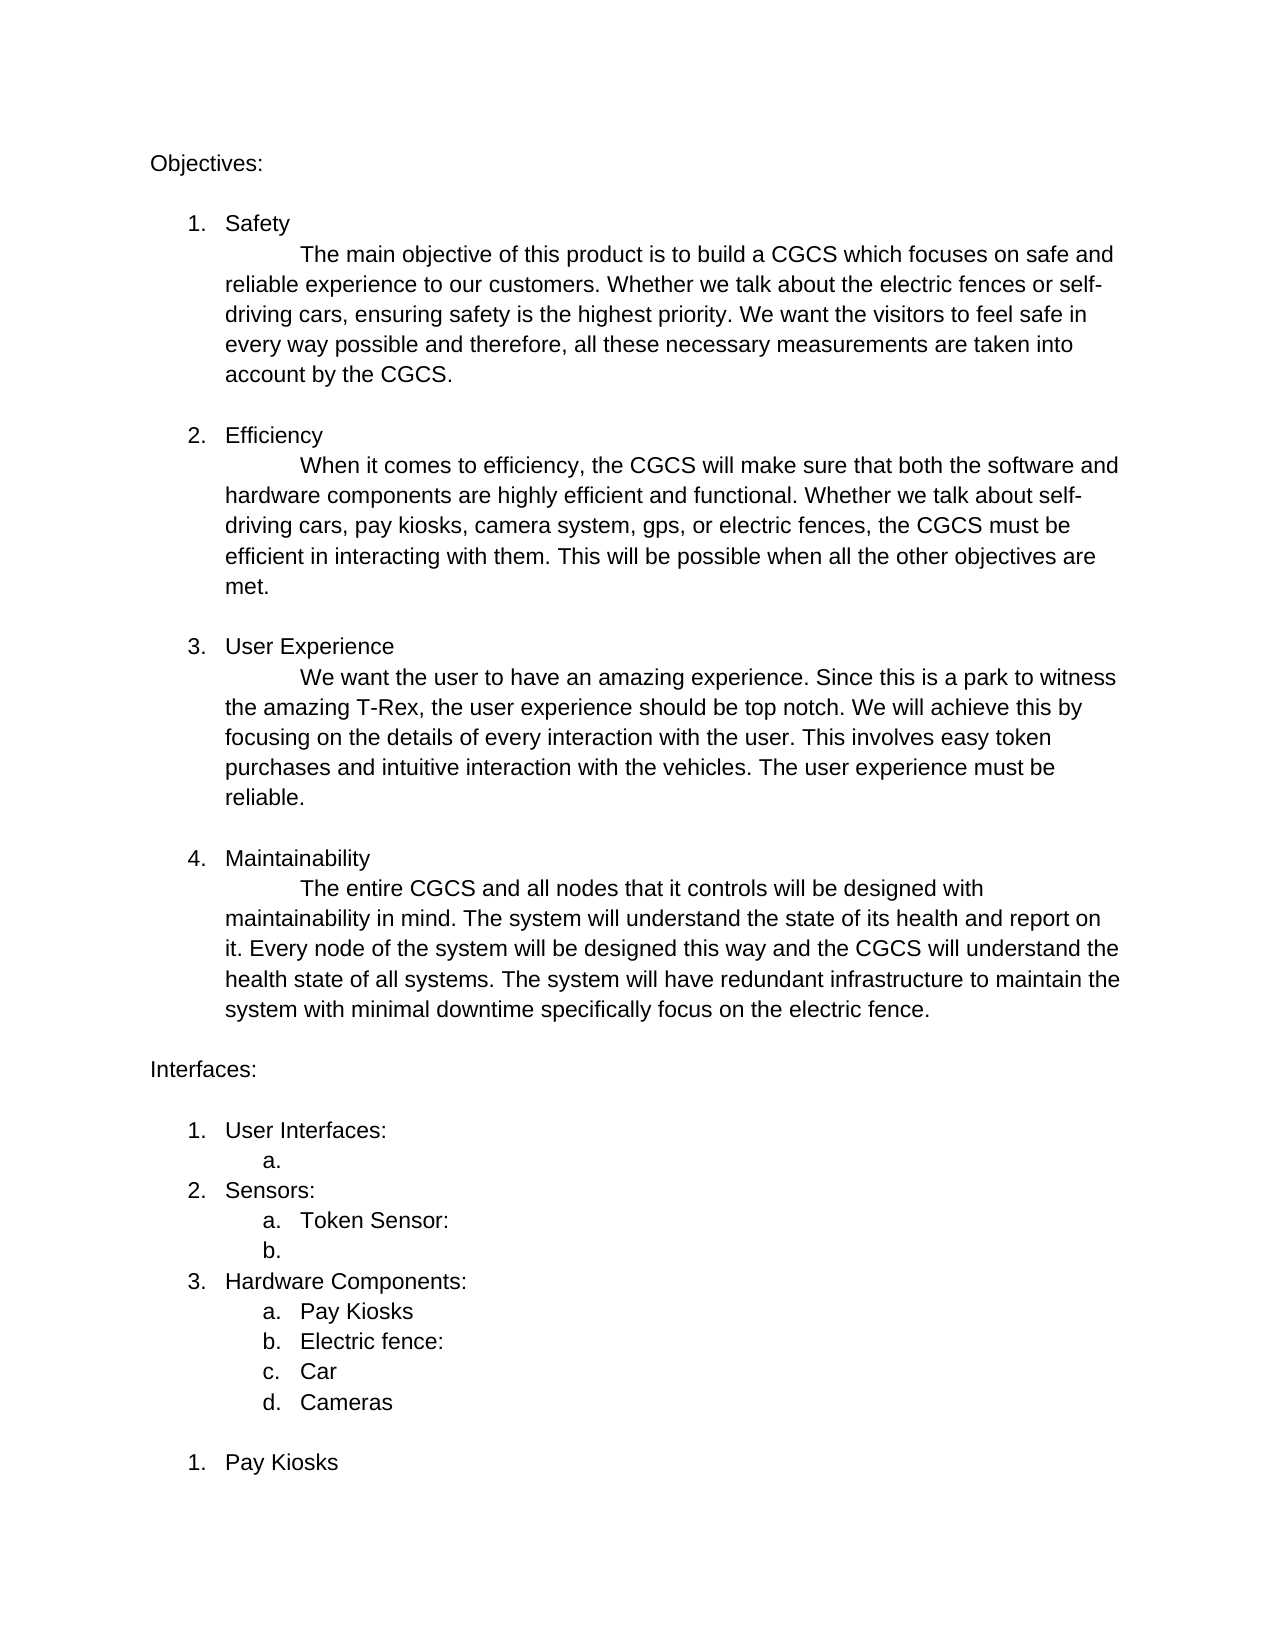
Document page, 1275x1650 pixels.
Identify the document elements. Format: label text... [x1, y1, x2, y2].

list Pay Kiosks [262, 1298, 1125, 1324]
list User Interfaces: [187, 1117, 1125, 1143]
list Electric fence: [262, 1328, 1125, 1354]
list Pay Kiosks [187, 1449, 1125, 1475]
text The main objective of this product is to build a CGCS which focuses on safe and reliable experience to our customers. Whether we talk about the electric fences or self-driving cars, ensuring safety is the highest priority. We want the visitors to feel safe in every way possible and therefore, all these necessary measurements are taken into account by the CGCS. [225, 241, 1125, 388]
list Efficiency [187, 422, 1125, 448]
list Sensors: [187, 1177, 1125, 1203]
text Interfaces: [150, 1056, 1125, 1083]
text We want the user to have an amazing experience. Since this is a park to witness the amazing T-Rex, the user experience should be top notch. We will achieve this by focusing on the details of every interaction with the user. This involves easy token purchases and intuitive interaction with the vehicles. The user experience must be reliable. [225, 663, 1125, 811]
list Car [262, 1358, 1125, 1385]
list Maintainability [187, 845, 1125, 871]
list Hardware Components: [187, 1268, 1125, 1294]
list Token Sensor: [262, 1207, 1125, 1234]
text When it comes to efficiency, the CGCS will make sure that both the software and hardware components are highly efficient and functional. Whether we talk about self-driving cars, pay kiosks, camera system, gps, or electric fences, the CGCS must be efficient in interacting with them. This will be possible when all the other objectives are met. [225, 452, 1125, 599]
list Cameras [262, 1388, 1125, 1415]
text The entire CGCS and all nodes that it controls will be designed with maintainability in mind. The system will understand the state of its health and report on it. Every node of the system will be designed this way and the CGCS will understand the health state of all systems. The system will have redundant infrastructure to maintain the system with minimal downtime specifically focus on the electric fence. [225, 875, 1125, 1022]
text Objectives: [150, 150, 1125, 176]
list Safety [187, 210, 1125, 237]
list User Experience [187, 633, 1125, 660]
